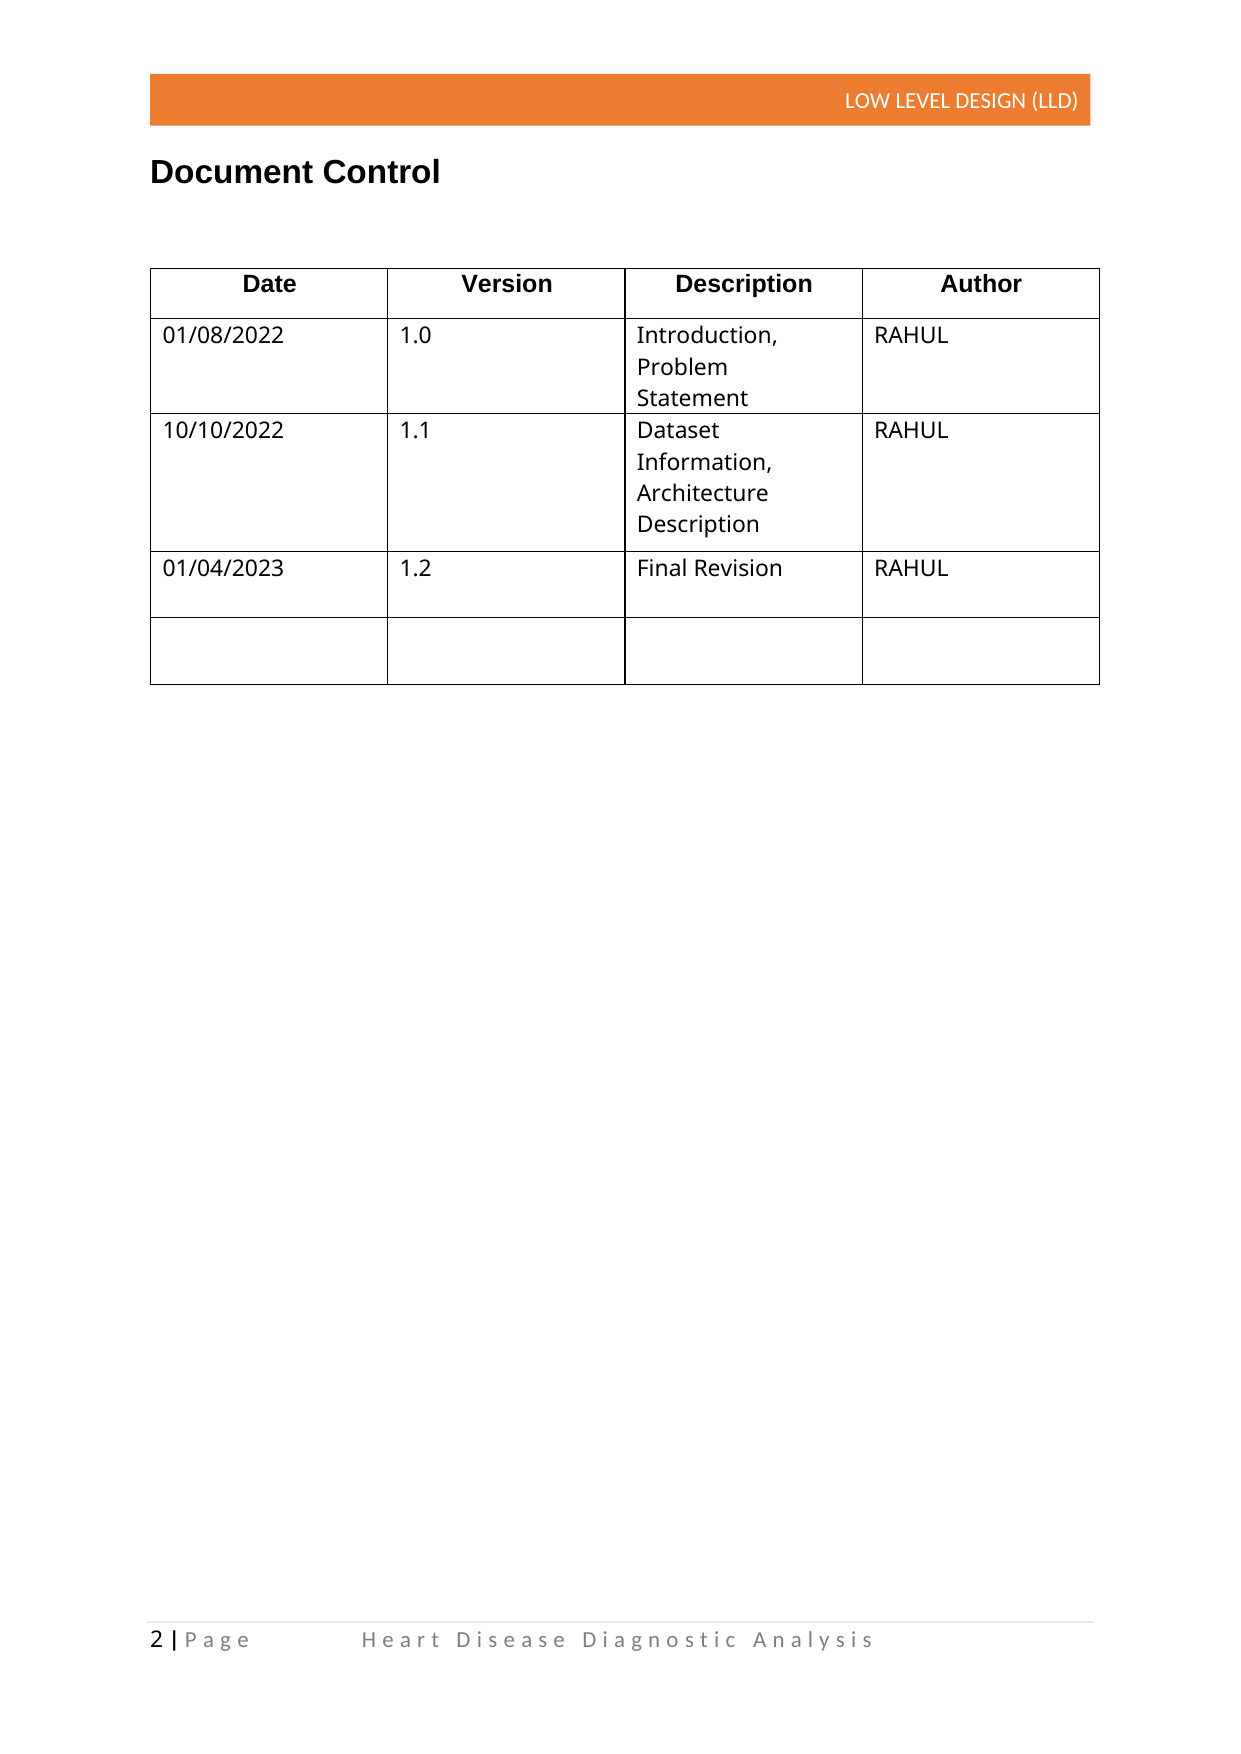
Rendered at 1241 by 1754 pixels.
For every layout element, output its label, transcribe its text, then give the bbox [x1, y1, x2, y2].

text Document Control [150, 152, 1111, 190]
table_cell RAHUL [863, 552, 1099, 617]
table_cell Introduction, Problem Statement [626, 319, 862, 413]
table_cell RAHUL [863, 319, 1099, 413]
table_cell 10/10/2022 [151, 414, 387, 551]
table_cell Final Revision [626, 552, 862, 617]
table_cell 01/08/2022 [151, 319, 387, 413]
table_cell 1.1 [388, 414, 624, 551]
table_header Date [151, 269, 387, 318]
table_cell [626, 618, 862, 684]
table_header Version [388, 269, 624, 318]
table_cell 1.2 [388, 552, 624, 617]
table_cell 01/04/2023 [151, 552, 387, 617]
table_cell [863, 618, 1099, 684]
table_cell 1.0 [388, 319, 624, 413]
table_cell RAHUL [863, 414, 1099, 551]
table_cell [151, 618, 387, 684]
table_header Description [626, 269, 862, 318]
table_header Author [863, 269, 1099, 318]
table_cell [388, 618, 624, 684]
table_cell Dataset Information, Architecture Description [626, 414, 862, 551]
